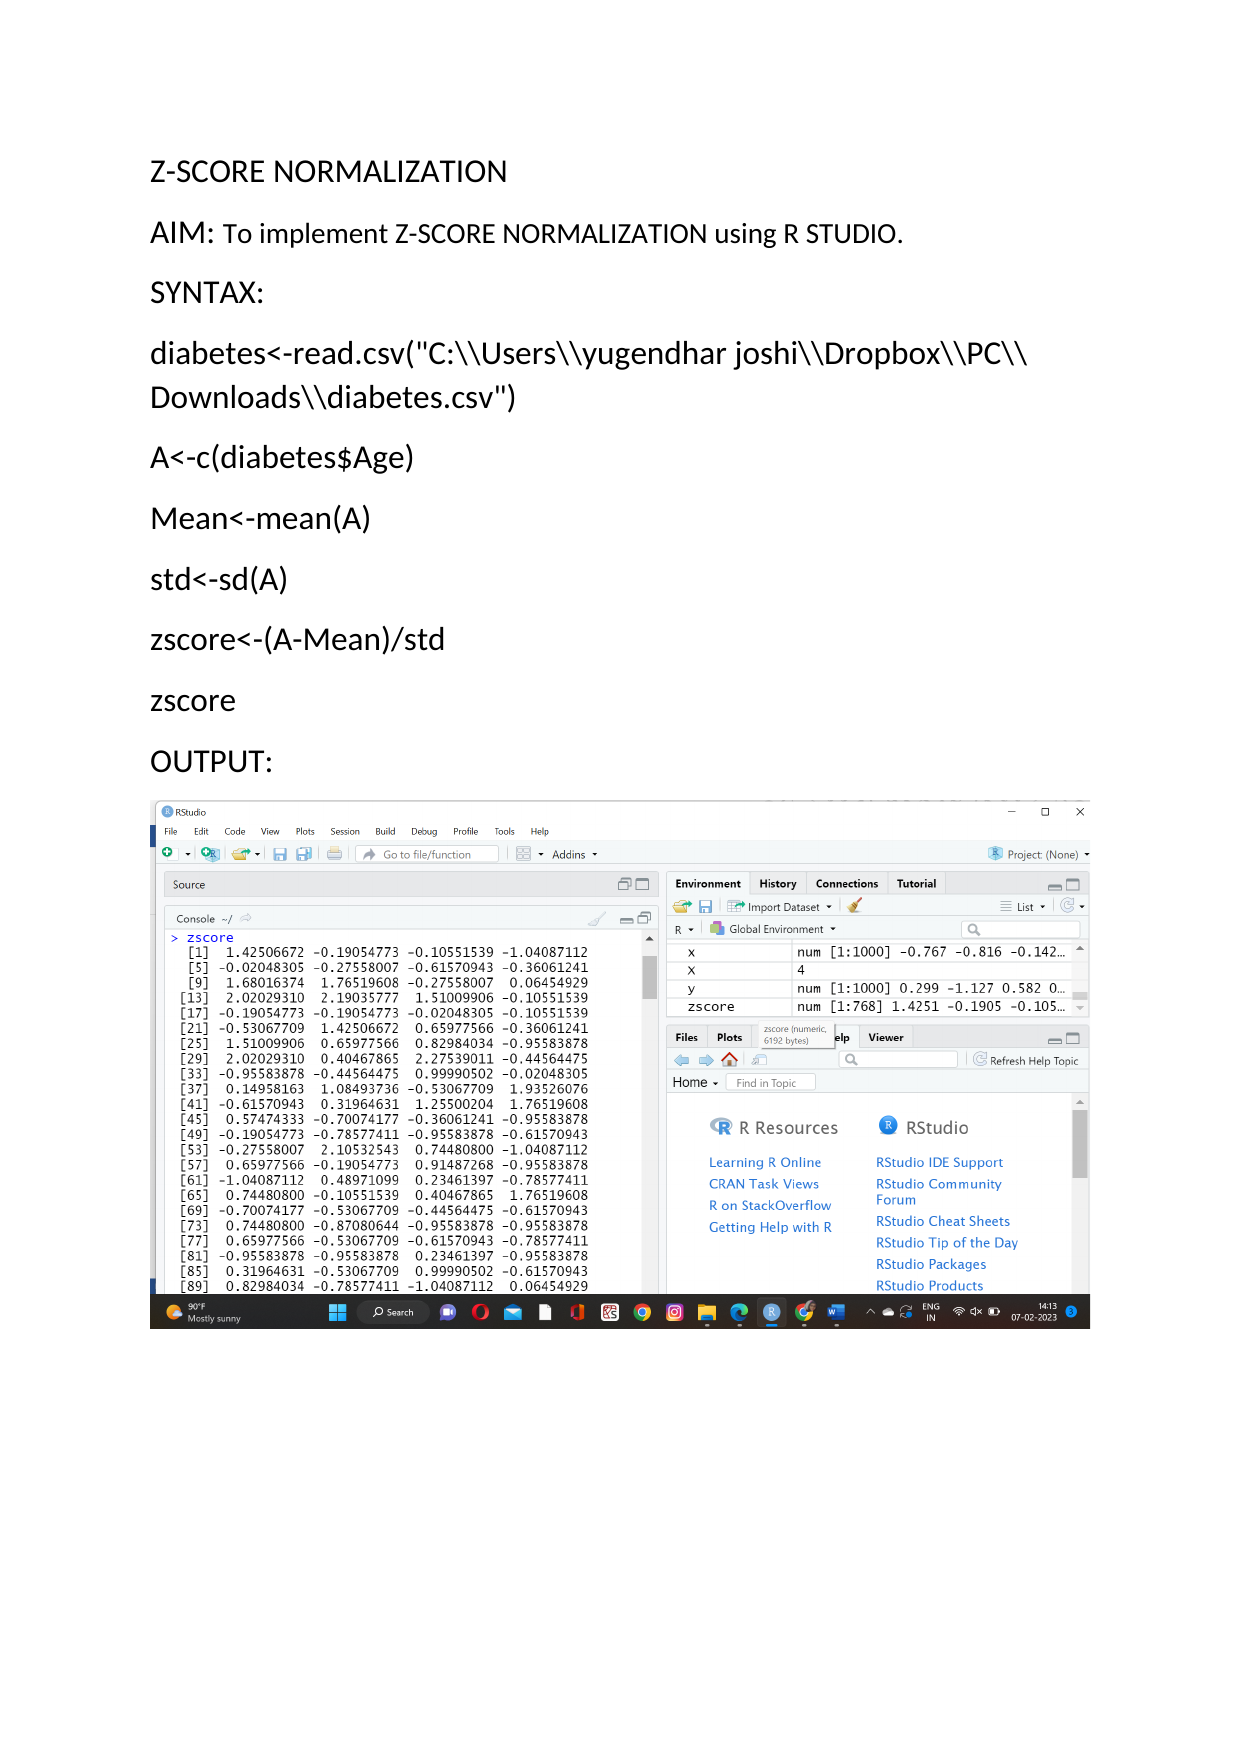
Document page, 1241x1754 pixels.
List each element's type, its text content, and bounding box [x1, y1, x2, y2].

text A<-c(diabetes$Age) [150, 436, 1090, 477]
text OUTPUT: [150, 739, 1090, 780]
text SYNTAX: [150, 271, 1090, 312]
text Mean<-mean(A) [150, 497, 1090, 538]
text diabetes<-read.csv("C:\\Users\\yugendhar joshi\\Dropbox\\PC\\Downloads\\diabetes.csv") [150, 332, 1090, 417]
text zscore<-(A-Mean)/std [150, 618, 1090, 659]
text std<-sd(A) [150, 558, 1090, 598]
text AIM: To implement Z-SCORE NORMALIZATION using R STUDIO. [150, 211, 1090, 251]
text zscore [150, 679, 1090, 720]
picture [150, 800, 1091, 1329]
text Z-SCORE NORMALIZATION [150, 150, 1090, 191]
